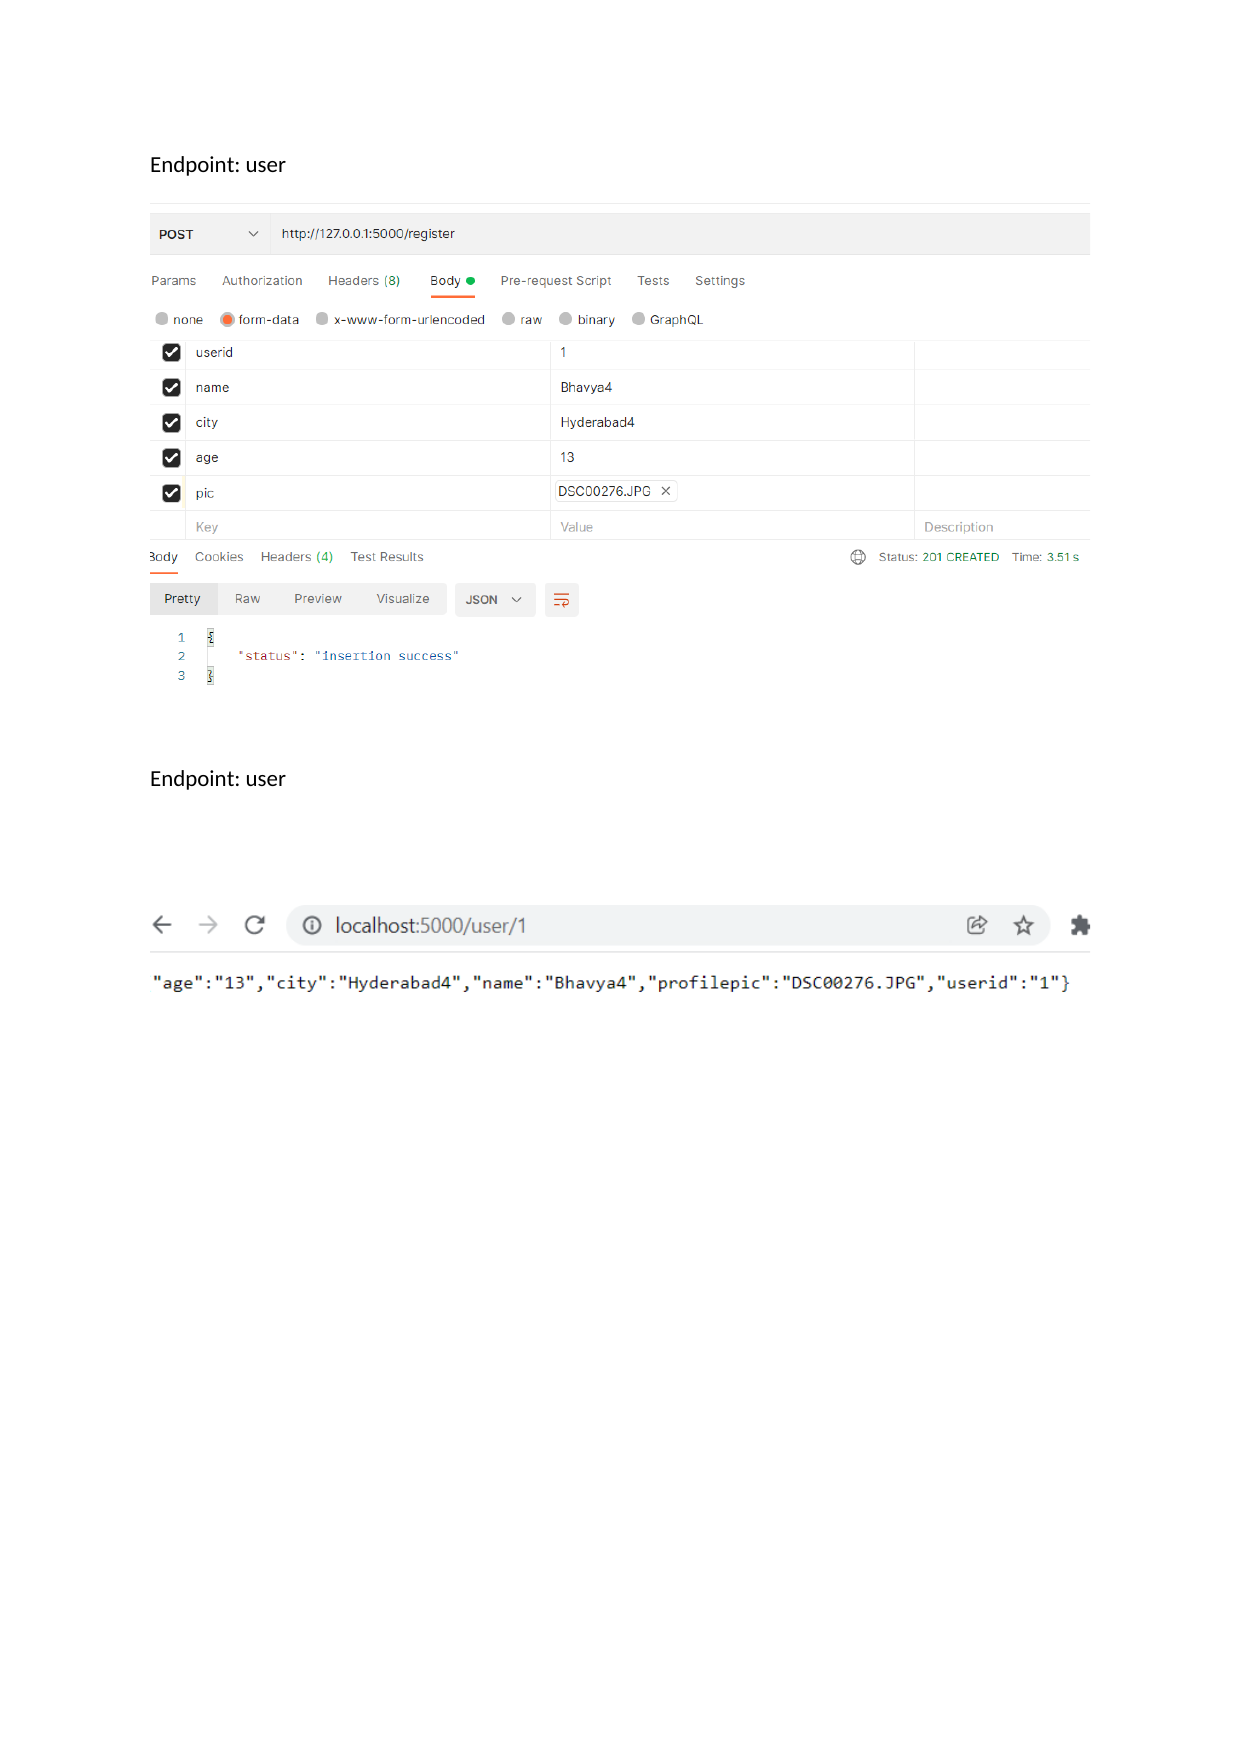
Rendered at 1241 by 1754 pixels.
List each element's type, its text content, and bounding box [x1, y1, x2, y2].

text Endpoint: user [150, 150, 1090, 178]
picture [150, 196, 1091, 746]
text Endpoint: user [150, 764, 1090, 793]
picture [150, 905, 1091, 1086]
